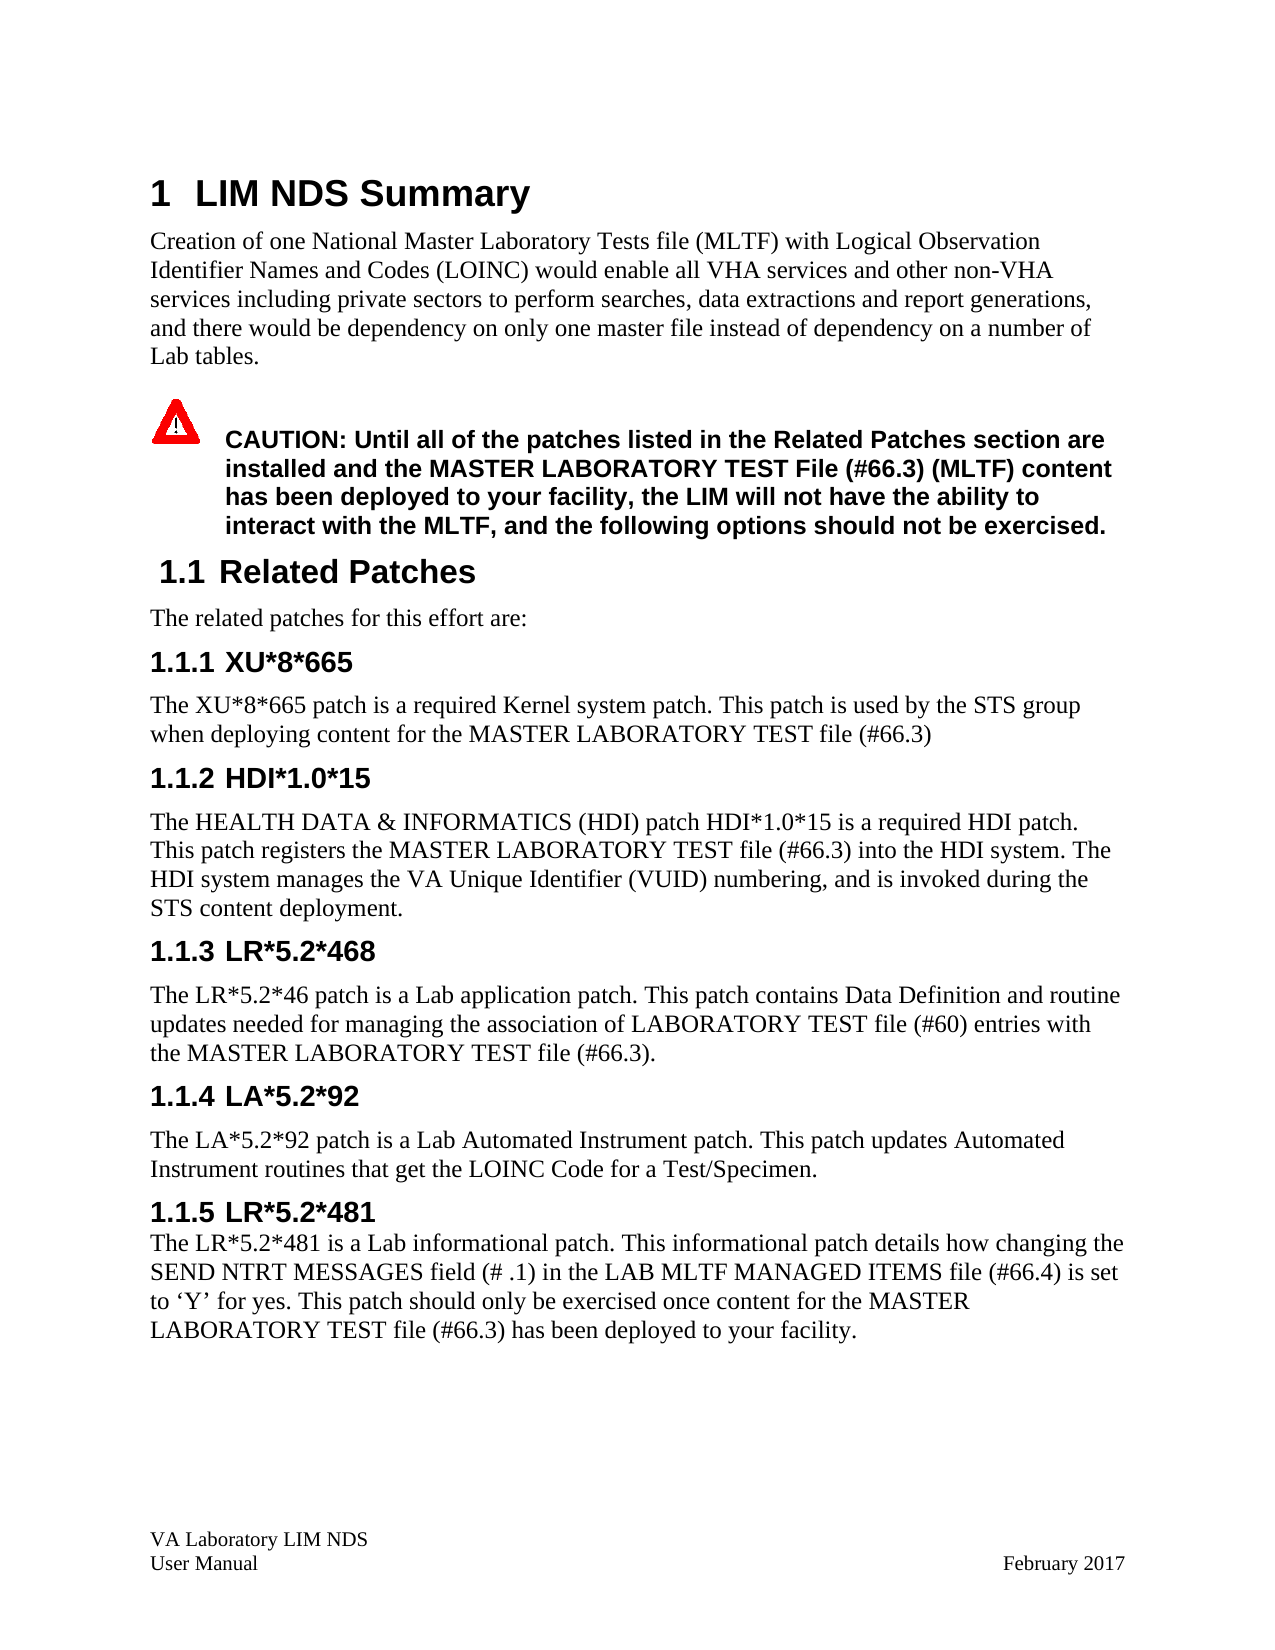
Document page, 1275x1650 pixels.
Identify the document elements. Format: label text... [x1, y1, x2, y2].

text The related patches for this effort are: [150, 603, 1125, 632]
text The LR*5.2*46 patch is a Lab application patch. This patch contains Data Definition and routine updates needed for managing the association of LABORATORY TEST file (#60) entries with the MASTER LABORATORY TEST file (#66.3). [150, 980, 1125, 1066]
subtitle Related Patches [159, 552, 1125, 591]
subtitle LA*5.2*92 [150, 1079, 1125, 1112]
subtitle XU*8*665 [150, 644, 1125, 678]
subtitle LR*5.2*468 [150, 934, 1125, 968]
text The XU*8*665 patch is a required Kernel system patch. This patch is used by the STS group when deploying content for the MASTER LABORATORY TEST file (#66.3) [150, 691, 1125, 748]
text Creation of one National Master Laboratory Tests file (MLTF) with Logical Observation Identifier Names and Codes (LOINC) would enable all VHA services and other non-VHA services including private sectors to perform searches, data extractions and report generations, and there would be dependency on only one master file instead of dependency on a number of Lab tables. [150, 226, 1125, 370]
subtitle LIM NDS Summary [150, 171, 1125, 214]
text CAUTION: Until all of the patches listed in the Related Patches section are installed and the MASTER LABORATORY TEST File (#66.3) (MLTF) content has been deployed to your facility, the LIM will not have the ability to interact with the MLTF, and the following options should not be exercised. [150, 395, 1125, 540]
subtitle LR*5.2*481 [150, 1195, 1125, 1228]
text The LR*5.2*481 is a Lab informational patch. This informational patch details how changing the SEND NTRT MESSAGES field (# .1) in the LAB MLTF MANAGED ITEMS file (#66.4) is set to ‘Y’ for yes. This patch should only be exercised once content for the MASTER LABORATORY TEST file (#66.3) has been deployed to your facility. [150, 1228, 1125, 1343]
text The LA*5.2*92 patch is a Lab Automated Instrument patch. This patch updates Automated Instrument routines that get the LOINC Code for a Test/Specimen. [150, 1125, 1125, 1182]
text The HEALTH DATA & INFORMATICS (HDI) patch HDI*1.0*15 is a required HDI patch. This patch registers the MASTER LABORATORY TEST file (#66.3) into the HDI system. The HDI system manages the VA Unique Identifier (VUID) numbering, and is invoked during the STS content deployment. [150, 807, 1125, 922]
subtitle HDI*1.0*15 [150, 761, 1125, 794]
picture [150, 395, 204, 449]
